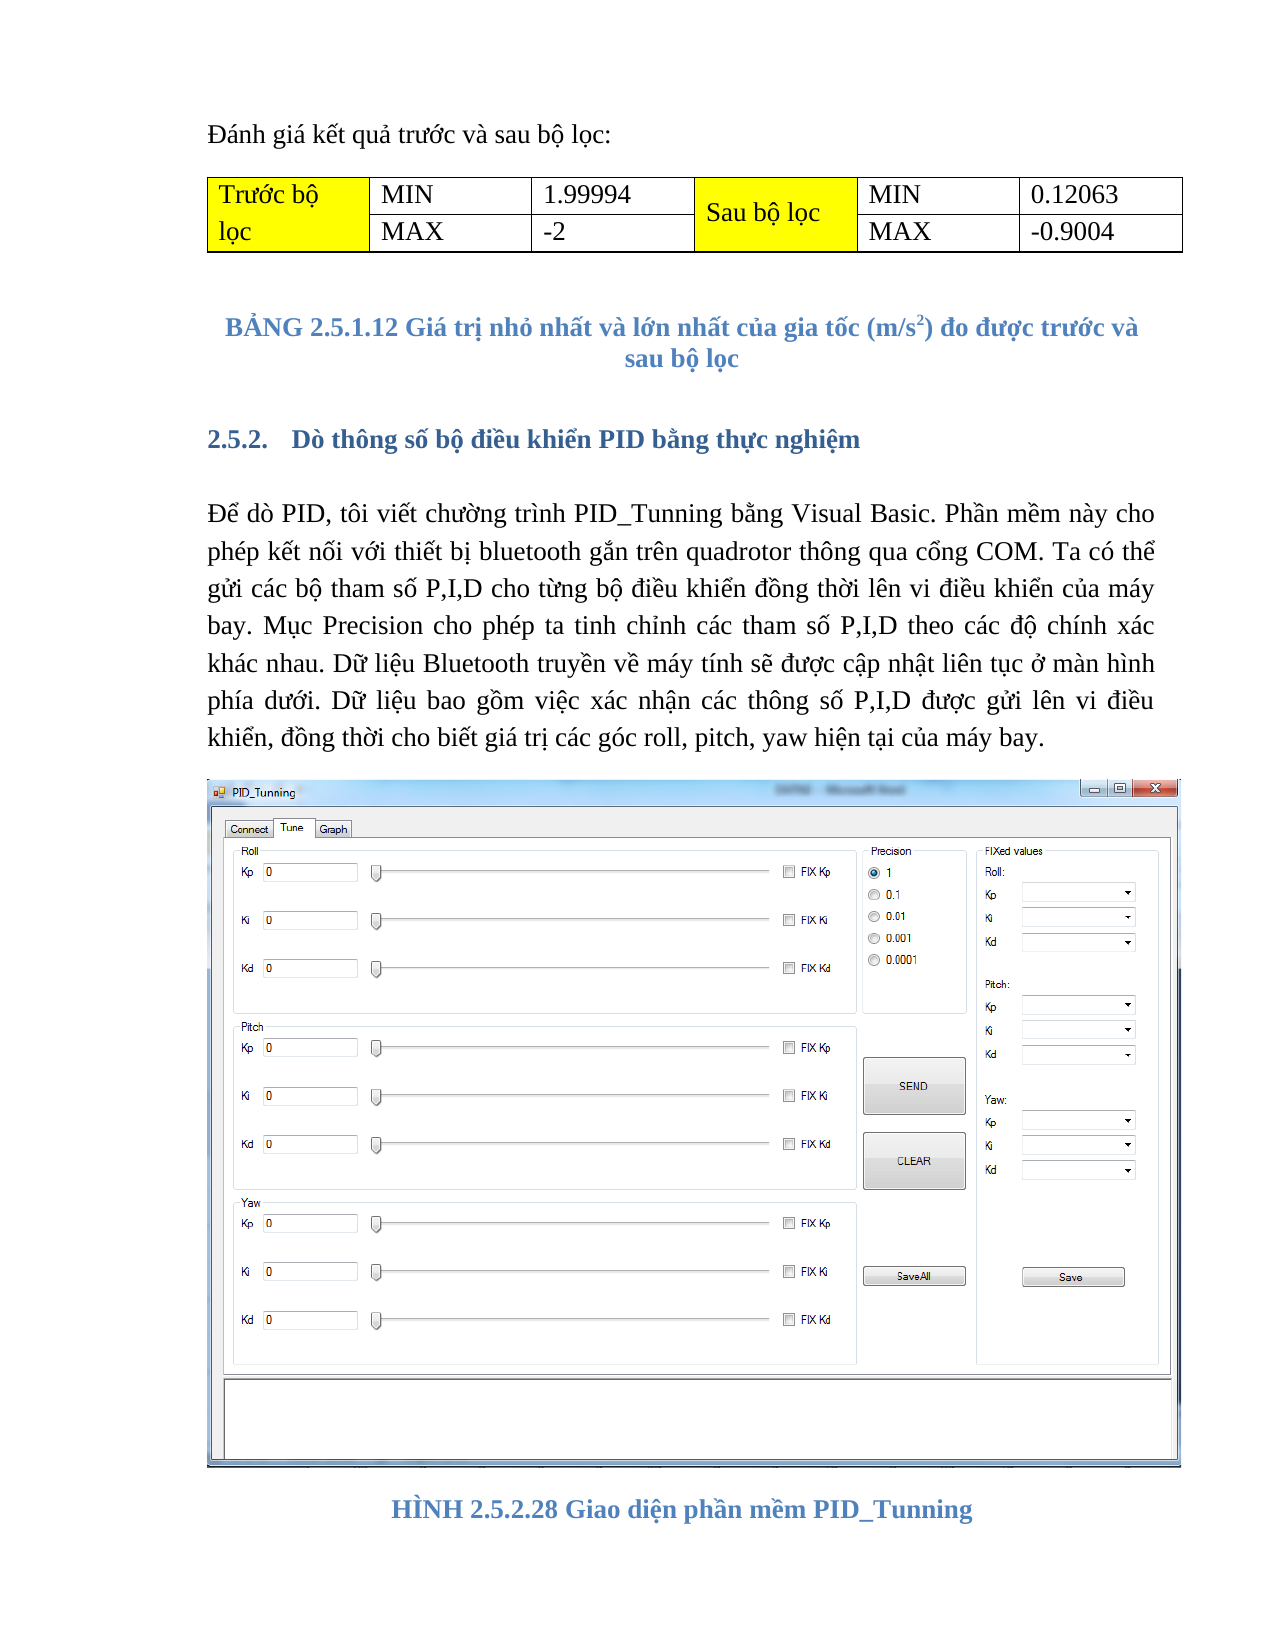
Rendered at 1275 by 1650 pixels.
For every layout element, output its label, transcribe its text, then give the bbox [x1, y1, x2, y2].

text Đánh giá kết quả trước và sau bộ lọc: [207, 118, 1156, 150]
table_cell -2 [532, 215, 694, 251]
subtitle Dò thông số bộ điều khiển PID bằng thực nghiệm [207, 423, 1156, 493]
table_header MIN [858, 178, 1019, 214]
picture [207, 779, 1182, 1468]
text Để dò PID, tôi viết chường trình PID_Tunning bằng Visual Basic. Phần mềm này cho phép kết nối với thiết bị bluetooth gắn trên quadrotor thông qua cổng COM. Ta có thể gửi các bộ tham số P,I,D cho từng bộ điều khiển đồng thời lên vi điều khiển của máy bay. Mục Precision cho phép ta tinh chỉnh các tham số P,I,D theo các độ chính xác khác nhau. Dữ liệu Bluetooth truyền về máy tính sẽ được cập nhật liên tục ở màn hình phía dưới. Dữ liệu bao gồm việc xác nhận các thông số P,I,D được gửi lên vi điều khiển, đồng thời cho biết giá trị các góc roll, pitch, yaw hiện tại của máy bay. [207, 498, 1156, 752]
table_header Sau bộ lọc [695, 178, 857, 251]
table_header 0.12063 [1020, 178, 1182, 214]
table_cell MAX [370, 215, 531, 251]
table_header MIN [370, 178, 531, 214]
table_header Trước bộ lọc [208, 178, 369, 251]
table_cell -0.9004 [1020, 215, 1182, 251]
table_header 1.99994 [532, 178, 694, 214]
table_cell MAX [858, 215, 1019, 251]
